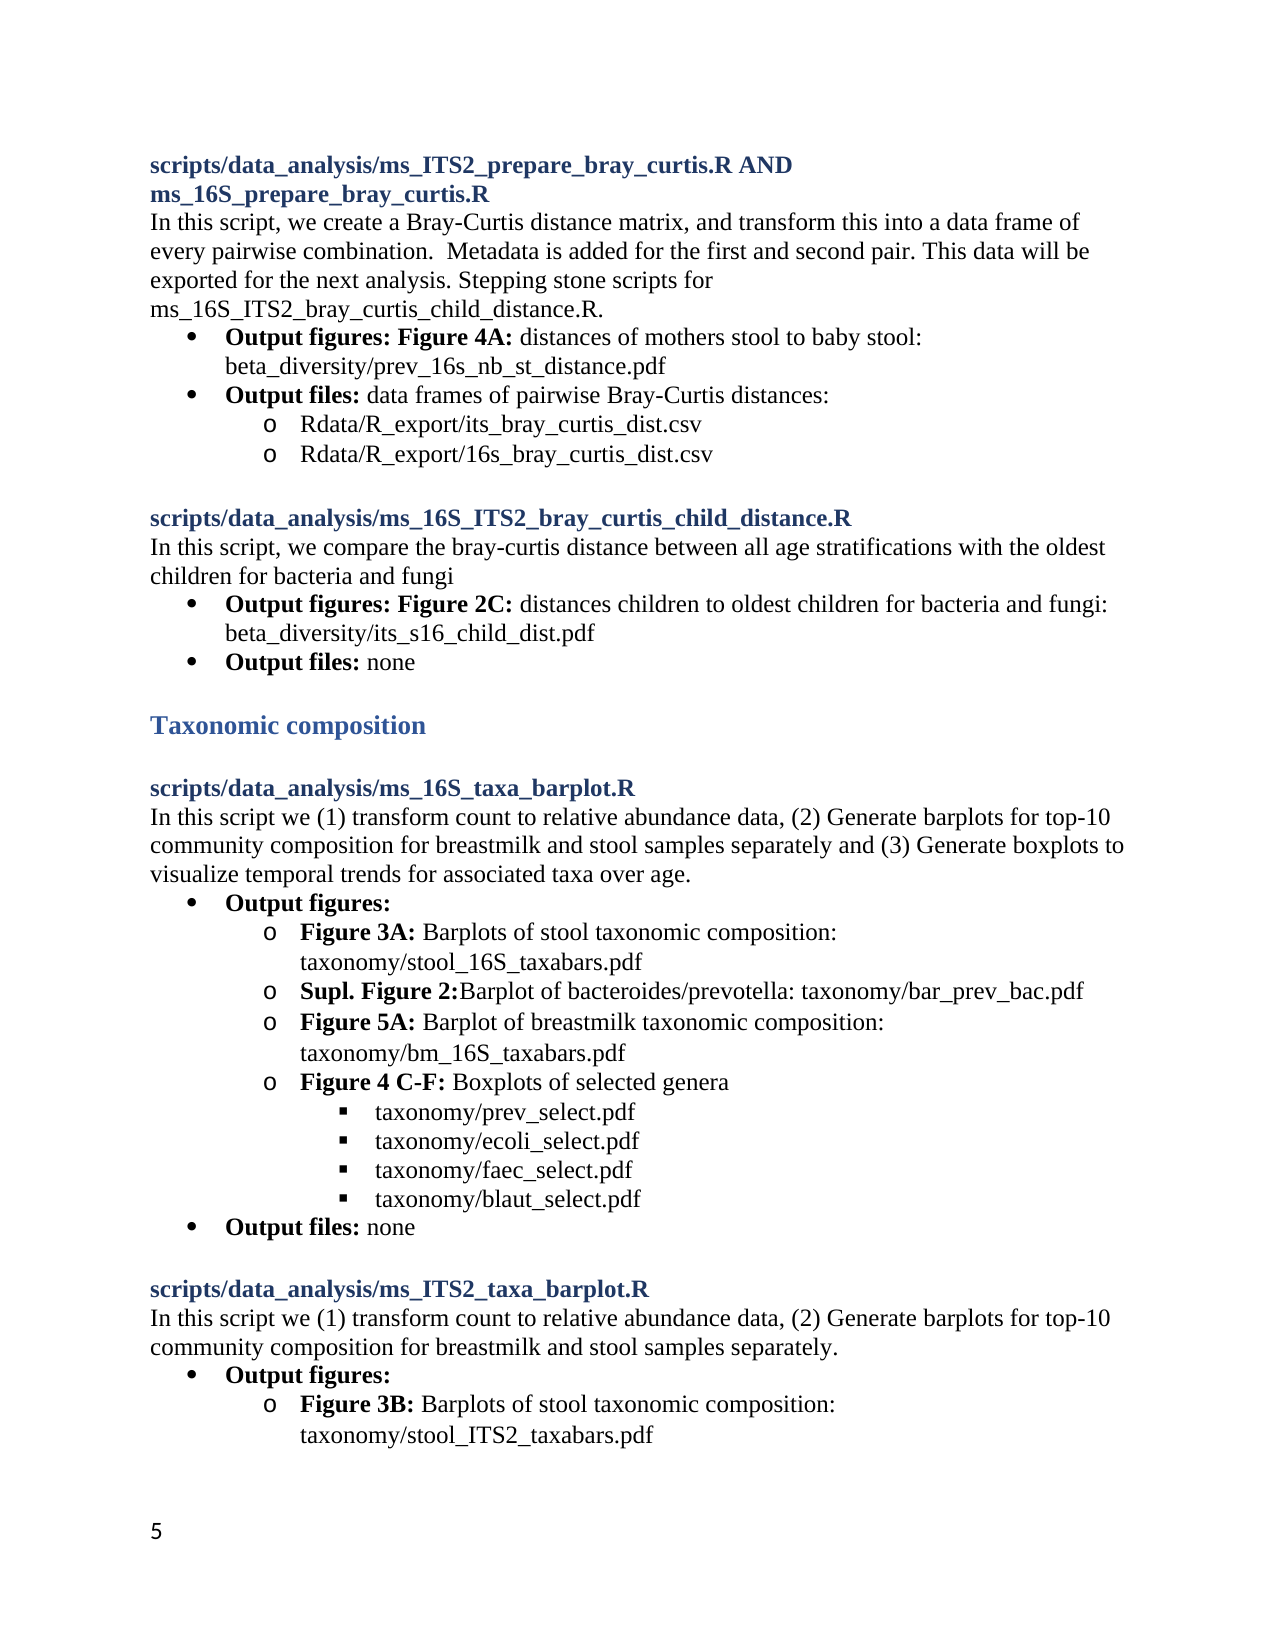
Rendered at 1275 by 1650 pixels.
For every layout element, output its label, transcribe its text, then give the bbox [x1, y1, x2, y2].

list Output figures: [187, 888, 1125, 917]
list Figure 3B: Barplots of stool taxonomic composition: taxonomy/stool_ITS2_taxabars.pdf [262, 1389, 1125, 1449]
text In this script, we compare the bray-curtis distance between all age stratifications with the oldest children for bacteria and fungi [150, 532, 1125, 589]
text In this script, we create a Bray-Curtis distance matrix, and transform this into a data frame of every pairwise combination. Metadata is added for the first and second pair. This data will be exported for the next analysis. Stepping stone scripts for ms_16S_ITS2_bray_curtis_child_distance.R. [150, 207, 1125, 322]
list Output files: none [187, 1212, 1125, 1241]
list Output figures: Figure 4A: distances of mothers stool to baby stool: beta_diversity/prev_16s_nb_st_distance.pdf [187, 322, 1125, 380]
list Output files: none [187, 647, 1125, 676]
list taxonomy/ecoli_select.pdf [337, 1126, 1125, 1155]
subtitle Taxonomic composition [150, 709, 1125, 740]
list taxonomy/blaut_select.pdf [337, 1184, 1125, 1212]
text In this script we (1) transform count to relative abundance data, (2) Generate barplots for top-10 community composition for breastmilk and stool samples separately. [150, 1303, 1125, 1360]
list taxonomy/faec_select.pdf [337, 1155, 1125, 1184]
subtitle scripts/data_analysis/ms_16S_taxa_barplot.R [150, 773, 1125, 802]
list Figure 5A: Barplot of breastmilk taxonomic composition: taxonomy/bm_16S_taxabars.pdf [262, 1007, 1125, 1067]
list Figure 3A: Barplots of stool taxonomic composition: taxonomy/stool_16S_taxabars.pdf [262, 917, 1125, 976]
list Output figures: Figure 2C: distances children to oldest children for bacteria and fungi: beta_diversity/its_s16_child_dist.pdf [187, 589, 1125, 647]
list Rdata/R_export/its_bray_curtis_dist.csv [262, 409, 1125, 439]
list Rdata/R_export/16s_bray_curtis_dist.csv [262, 439, 1125, 470]
list Figure 4 C-F: Boxplots of selected genera [262, 1067, 1125, 1097]
subtitle scripts/data_analysis/ms_ITS2_prepare_bray_curtis.R AND ms_16S_prepare_bray_curtis.R [150, 150, 1125, 207]
list Supl. Figure 2:Barplot of bacteroides/prevotella: taxonomy/bar_prev_bac.pdf [262, 976, 1125, 1007]
subtitle scripts/data_analysis/ms_16S_ITS2_bray_curtis_child_distance.R [150, 503, 1125, 532]
subtitle scripts/data_analysis/ms_ITS2_taxa_barplot.R [150, 1274, 1125, 1303]
list Output figures: [187, 1360, 1125, 1389]
list taxonomy/prev_select.pdf [337, 1097, 1125, 1126]
text In this script we (1) transform count to relative abundance data, (2) Generate barplots for top-10 community composition for breastmilk and stool samples separately and (3) Generate boxplots to visualize temporal trends for associated taxa over age. [150, 802, 1125, 888]
list Output files: data frames of pairwise Bray-Curtis distances: [187, 380, 1125, 409]
